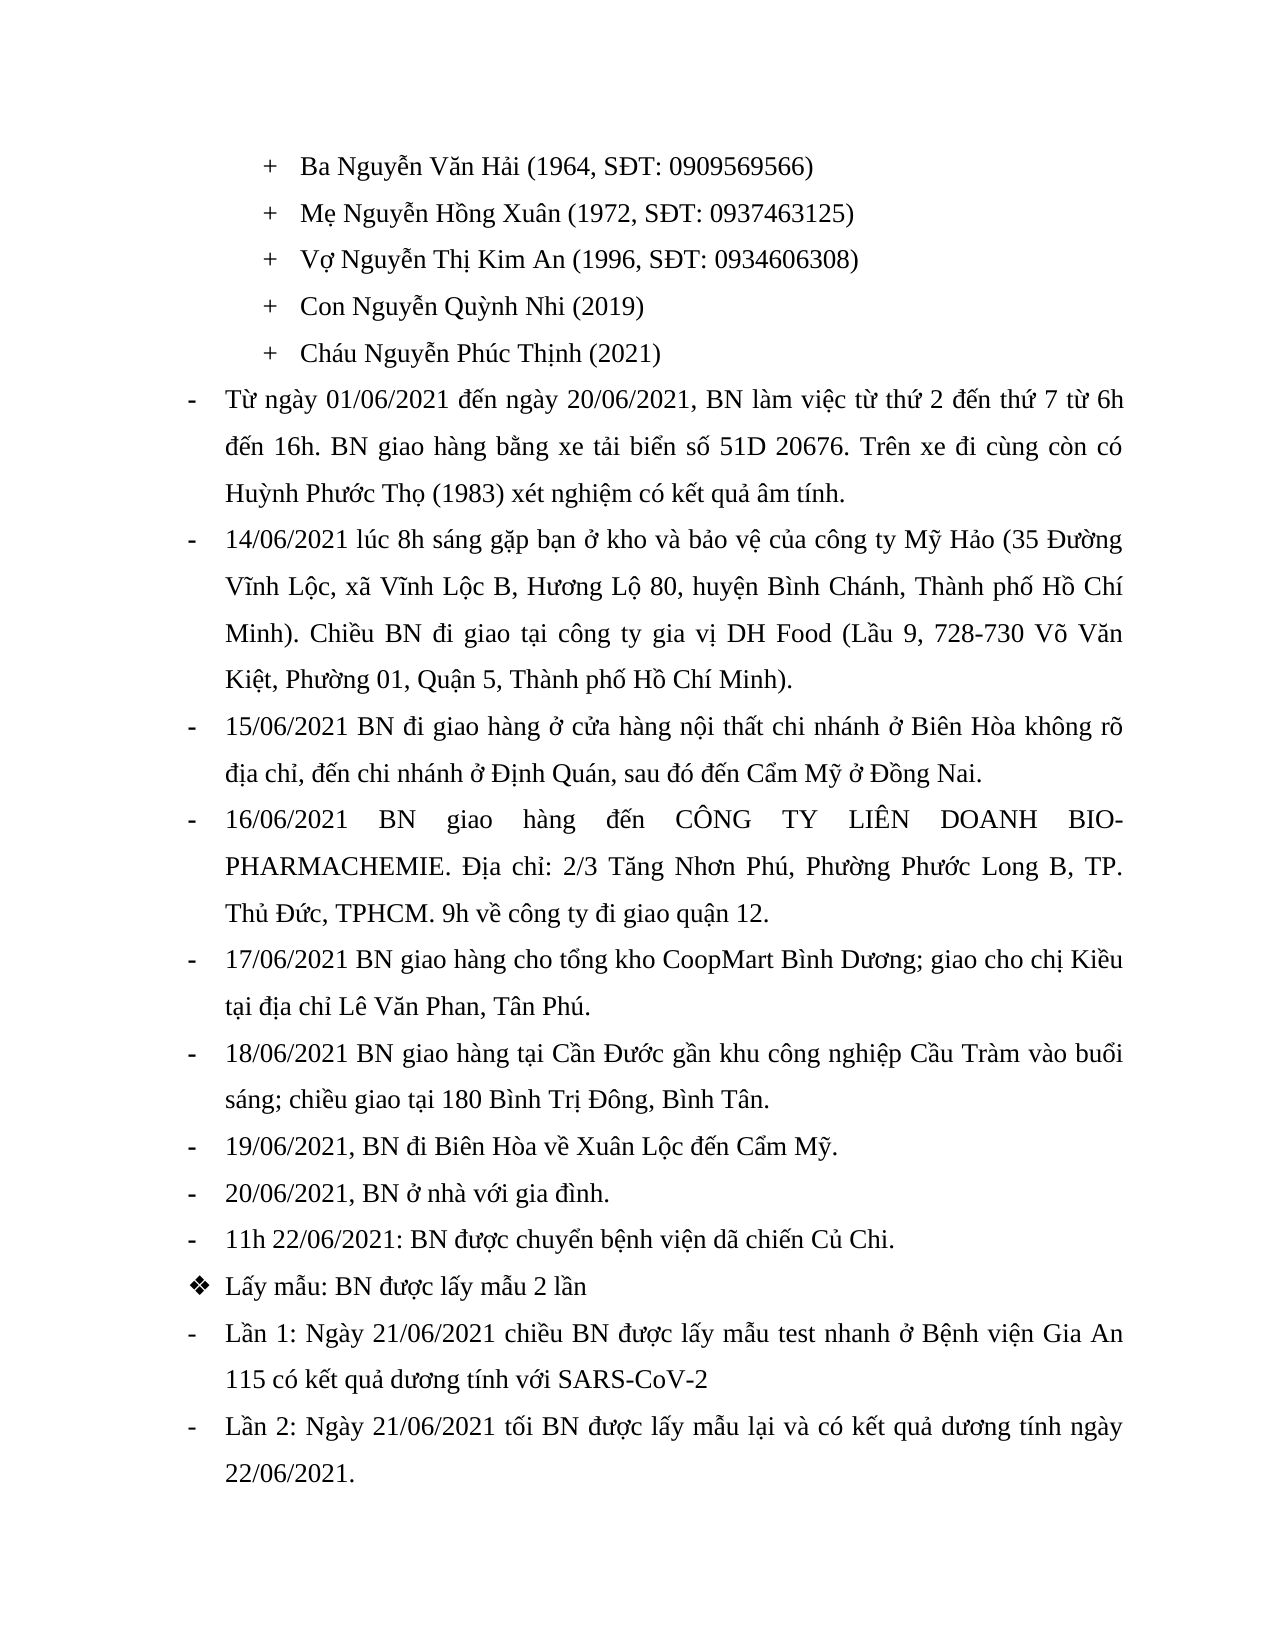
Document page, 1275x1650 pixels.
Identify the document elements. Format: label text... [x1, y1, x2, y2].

list Con Nguyễn Quỳnh Nhi (2019) [262, 290, 1125, 321]
list Từ ngày 01/06/2021 đến ngày 20/06/2021, BN làm việc từ thứ 2 đến thứ 7 từ 6h đến 16h. BN giao hàng bằng xe tải biển số 51D 20676. Trên xe đi cùng còn có Huỳnh Phước Thọ (1983) xét nghiệm có kết quả âm tính. [187, 383, 1125, 508]
list Ba Nguyễn Văn Hải (1964, SĐT: 0909569566) [262, 150, 1125, 181]
list Mẹ Nguyễn Hồng Xuân (1972, SĐT: 0937463125) [262, 197, 1125, 228]
list 20/06/2021, BN ở nhà với gia đình. [187, 1177, 1125, 1208]
list 11h 22/06/2021: BN được chuyển bệnh viện dã chiến Củ Chi. [187, 1223, 1125, 1254]
list Lần 2: Ngày 21/06/2021 tối BN được lấy mẫu lại và có kết quả dương tính ngày 22/06/2021. [187, 1410, 1125, 1488]
list Lần 1: Ngày 21/06/2021 chiều BN được lấy mẫu test nhanh ở Bệnh viện Gia An 115 có kết quả dương tính với SARS-CoV-2 [187, 1317, 1125, 1394]
list 14/06/2021 lúc 8h sáng gặp bạn ở kho và bảo vệ của công ty Mỹ Hảo (35 Đường Vĩnh Lộc, xã Vĩnh Lộc B, Hương Lộ 80, huyện Bình Chánh, Thành phố Hồ Chí Minh). Chiều BN đi giao tại công ty gia vị DH Food (Lầu 9, 728-730 Võ Văn Kiệt, Phường 01, Quận 5, Thành phố Hồ Chí Minh). [187, 523, 1125, 694]
list 18/06/2021 BN giao hàng tại Cần Đước gần khu công nghiệp Cầu Tràm vào buổi sáng; chiều giao tại 180 Bình Trị Đông, Bình Tân. [187, 1037, 1125, 1114]
list 17/06/2021 BN giao hàng cho tổng kho CoopMart Bình Dương; giao cho chị Kiều tại địa chỉ Lê Văn Phan, Tân Phú. [187, 943, 1125, 1021]
list 15/06/2021 BN đi giao hàng ở cửa hàng nội thất chi nhánh ở Biên Hòa không rõ địa chỉ, đến chi nhánh ở Định Quán, sau đó đến Cẩm Mỹ ở Đồng Nai. [187, 710, 1125, 788]
list 19/06/2021, BN đi Biên Hòa về Xuân Lộc đến Cẩm Mỹ. [187, 1130, 1125, 1161]
list Cháu Nguyễn Phúc Thịnh (2021) [262, 337, 1125, 368]
list Lấy mẫu: BN được lấy mẫu 2 lần [187, 1270, 1125, 1301]
list Vợ Nguyễn Thị Kim An (1996, SĐT: 0934606308) [262, 243, 1125, 274]
list 16/06/2021 BN giao hàng đến CÔNG TY LIÊN DOANH BIO-PHARMACHEMIE. Địa chỉ: 2/3 Tăng Nhơn Phú, Phường Phước Long B, TP. Thủ Đức, TPHCM. 9h về công ty đi giao quận 12. [187, 803, 1125, 928]
